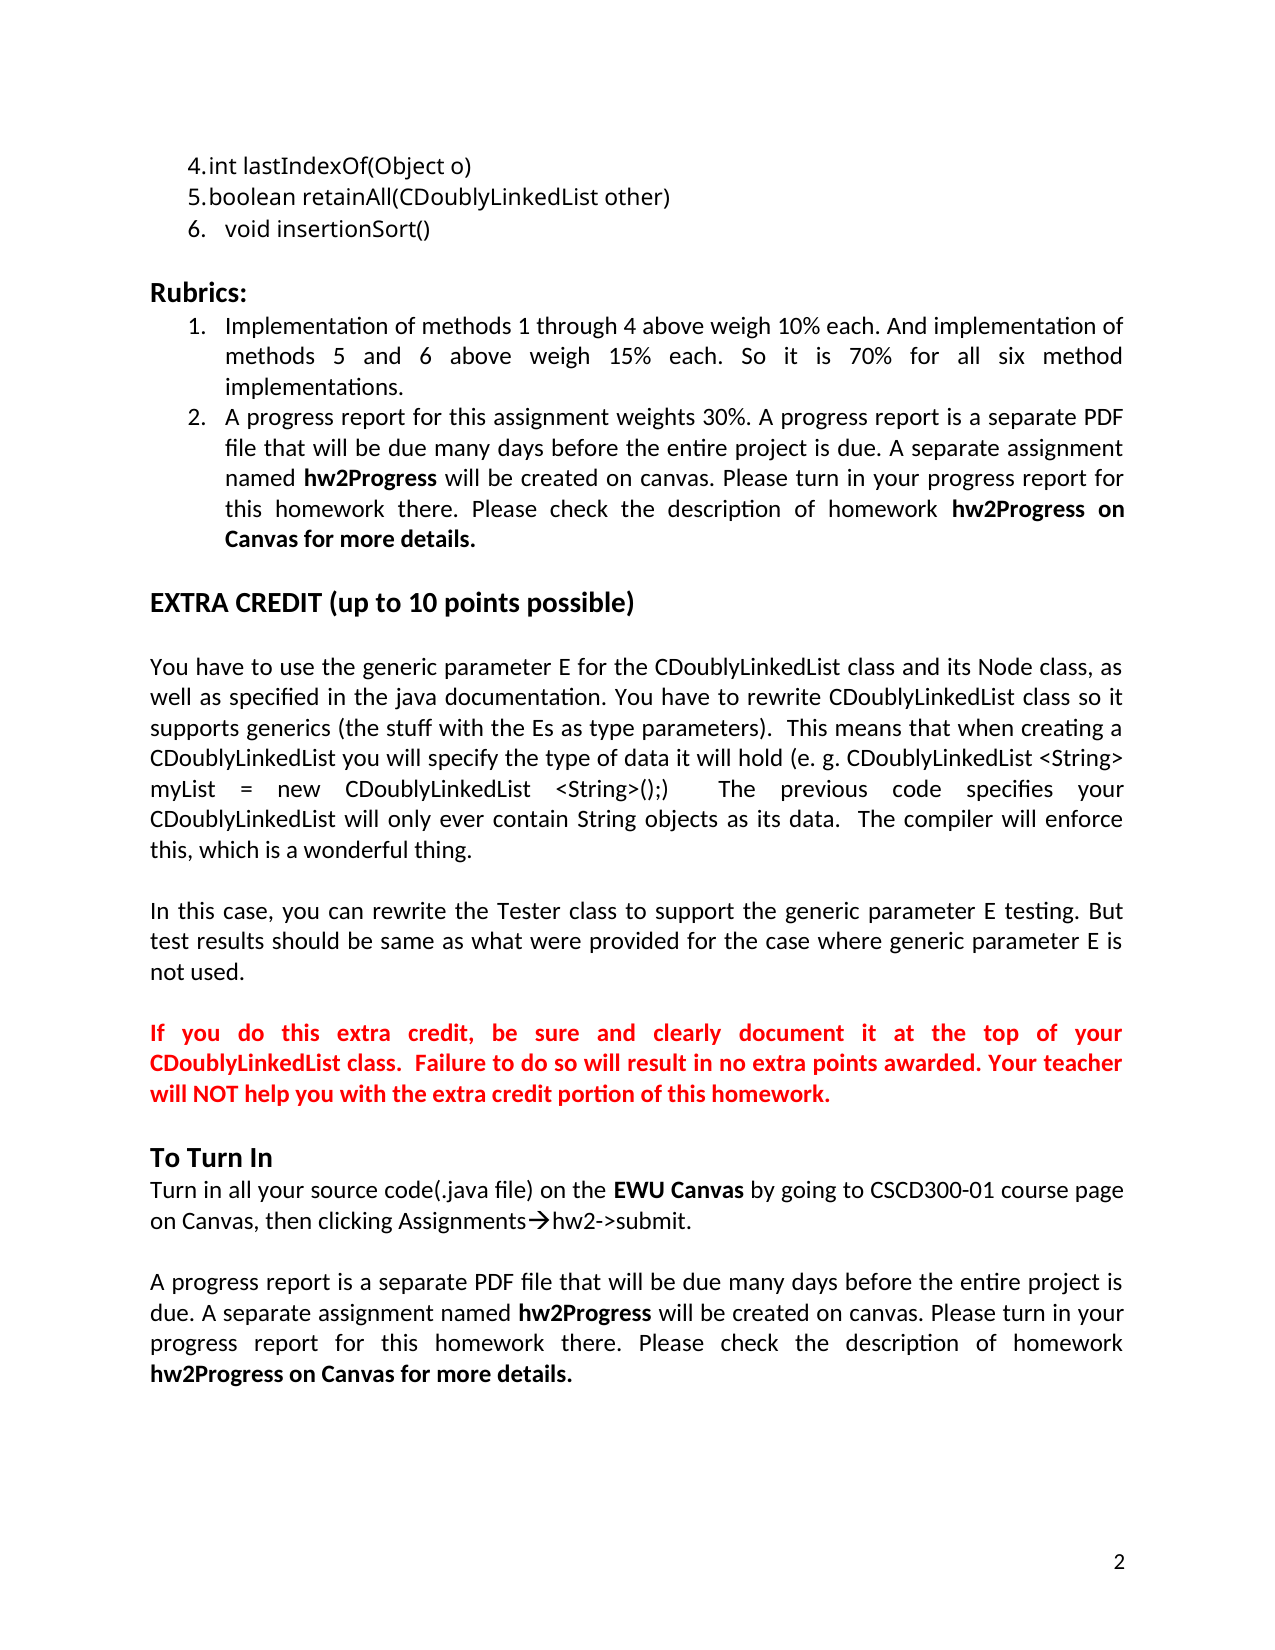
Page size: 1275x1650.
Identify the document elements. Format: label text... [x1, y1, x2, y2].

list boolean retainAll(CDoublyLinkedList other) [187, 181, 1125, 212]
text To Turn In [150, 1139, 1125, 1175]
text Rubrics: [150, 274, 1125, 310]
text You have to use the generic parameter E for the CDoublyLinkedList class and its Node class, as well as specified in the java documentation. You have to rewrite CDoublyLinkedList class so it supports generics (the stuff with the Es as type parameters). This means that when creating a CDoublyLinkedList you will specify the type of data it will hold (e. g. CDoublyLinkedList <String> myList = new CDoublyLinkedList <String>();) The previous code specifies your CDoublyLinkedList will only ever contain String objects as its data. The compiler will enforce this, which is a wonderful thing. [150, 651, 1125, 864]
text EXTRA CREDIT (up to 10 points possible) [150, 584, 1125, 620]
list int lastIndexOf(Object o) [187, 150, 1125, 181]
list void insertionSort() [187, 212, 1125, 244]
text Turn in all your source code(.java file) on the EWU Canvas by going to CSCD300-01 course page on Canvas, then clicking Assignmentshw2->submit. [150, 1175, 1125, 1236]
text If you do this extra credit, be sure and clearly document it at the top of your CDoublyLinkedList class. Failure to do so will result in no extra points awarded. Your teacher will NOT help you with the extra credit portion of this homework. [150, 1017, 1125, 1108]
list A progress report for this assignment weights 30%. A progress report is a separate PDF file that will be due many days before the entire project is due. A separate assignment named hw2Progress will be created on canvas. Please turn in your progress report for this homework there. Please check the description of homework hw2Progress on Canvas for more details. [187, 401, 1125, 554]
text In this case, you can rewrite the Tester class to support the generic parameter E testing. But test results should be same as what were provided for the case where generic parameter E is not used. [150, 895, 1125, 986]
list Implementation of methods 1 through 4 above weigh 10% each. And implementation of methods 5 and 6 above weigh 15% each. So it is 70% for all six method implementations. [187, 310, 1125, 401]
text A progress report is a separate PDF file that will be due many days before the entire project is due. A separate assignment named hw2Progress will be created on canvas. Please turn in your progress report for this homework there. Please check the description of homework hw2Progress on Canvas for more details. [150, 1266, 1125, 1388]
